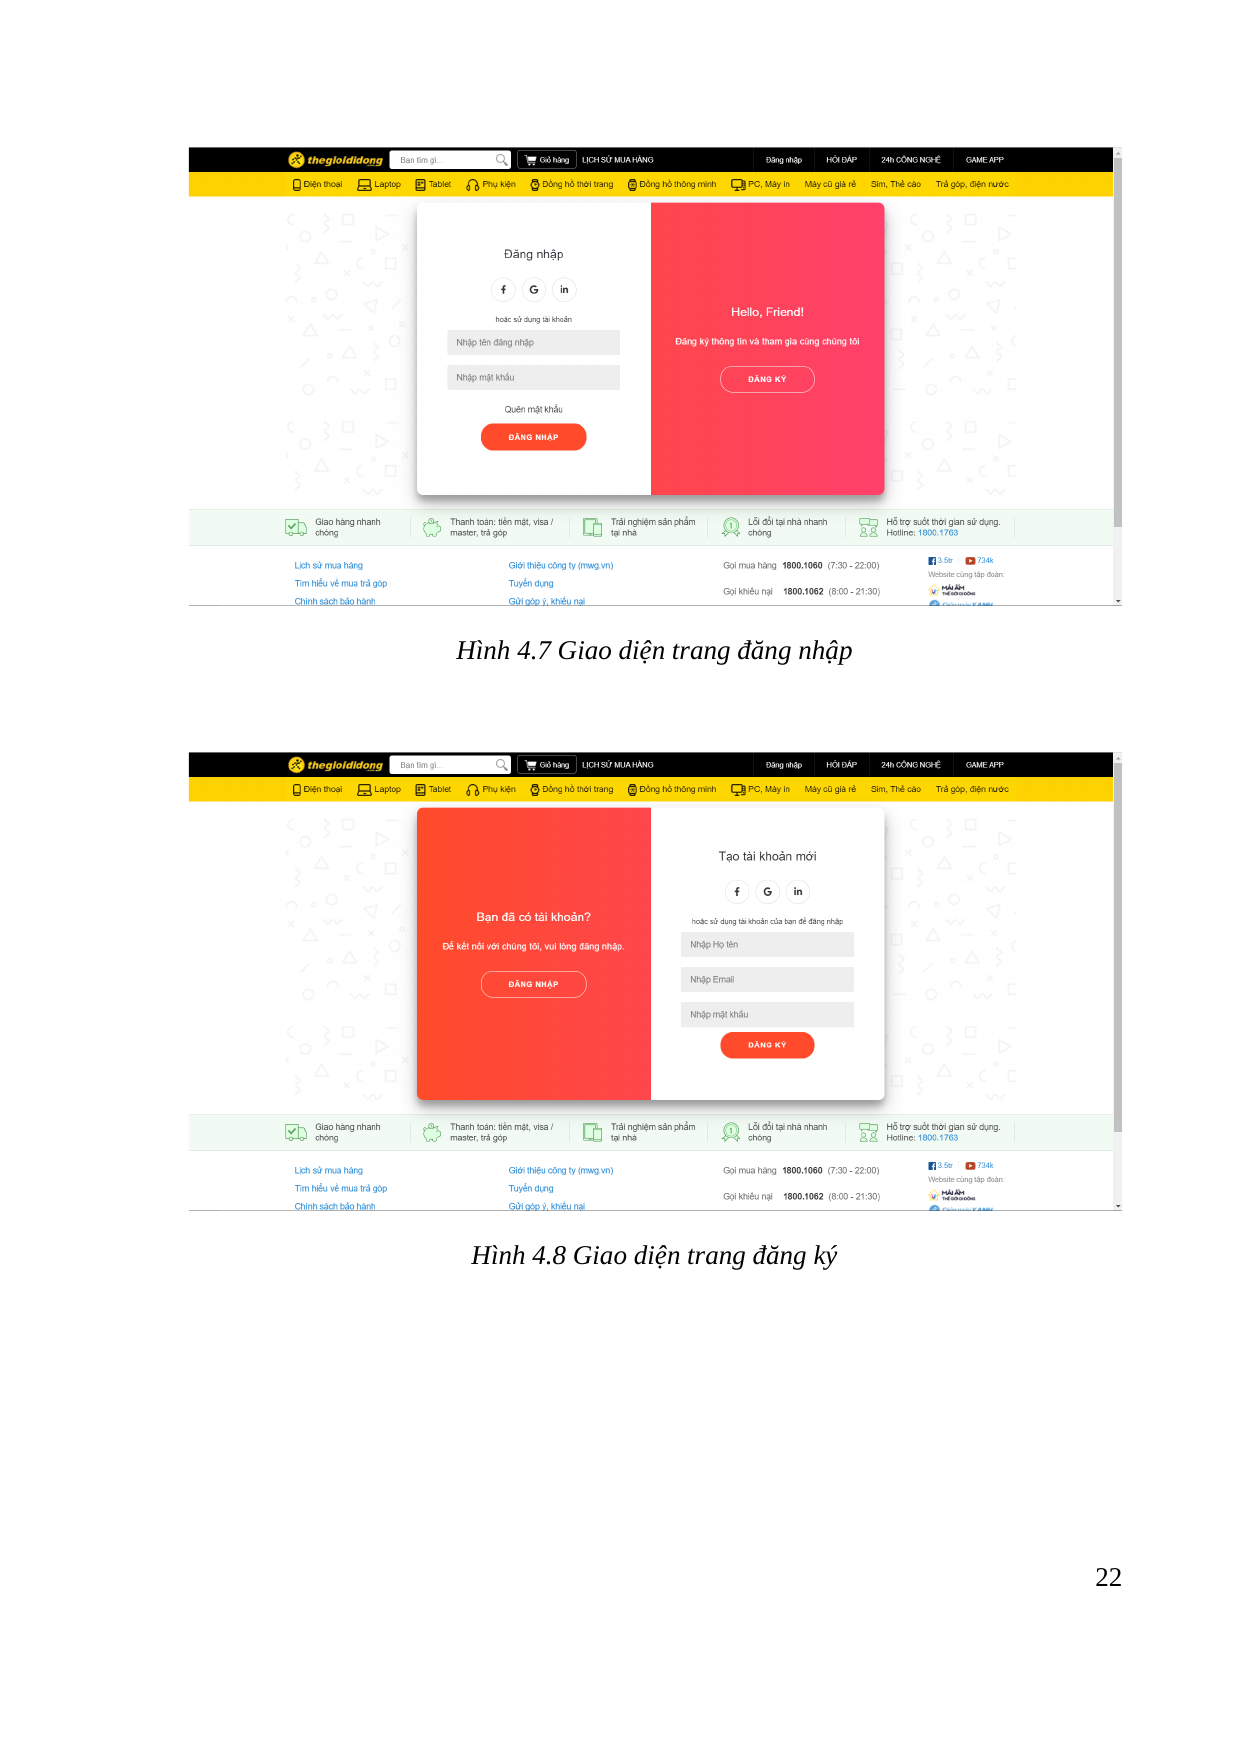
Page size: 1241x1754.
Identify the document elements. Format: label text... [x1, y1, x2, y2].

picture [188, 147, 1123, 606]
picture [188, 752, 1123, 1211]
